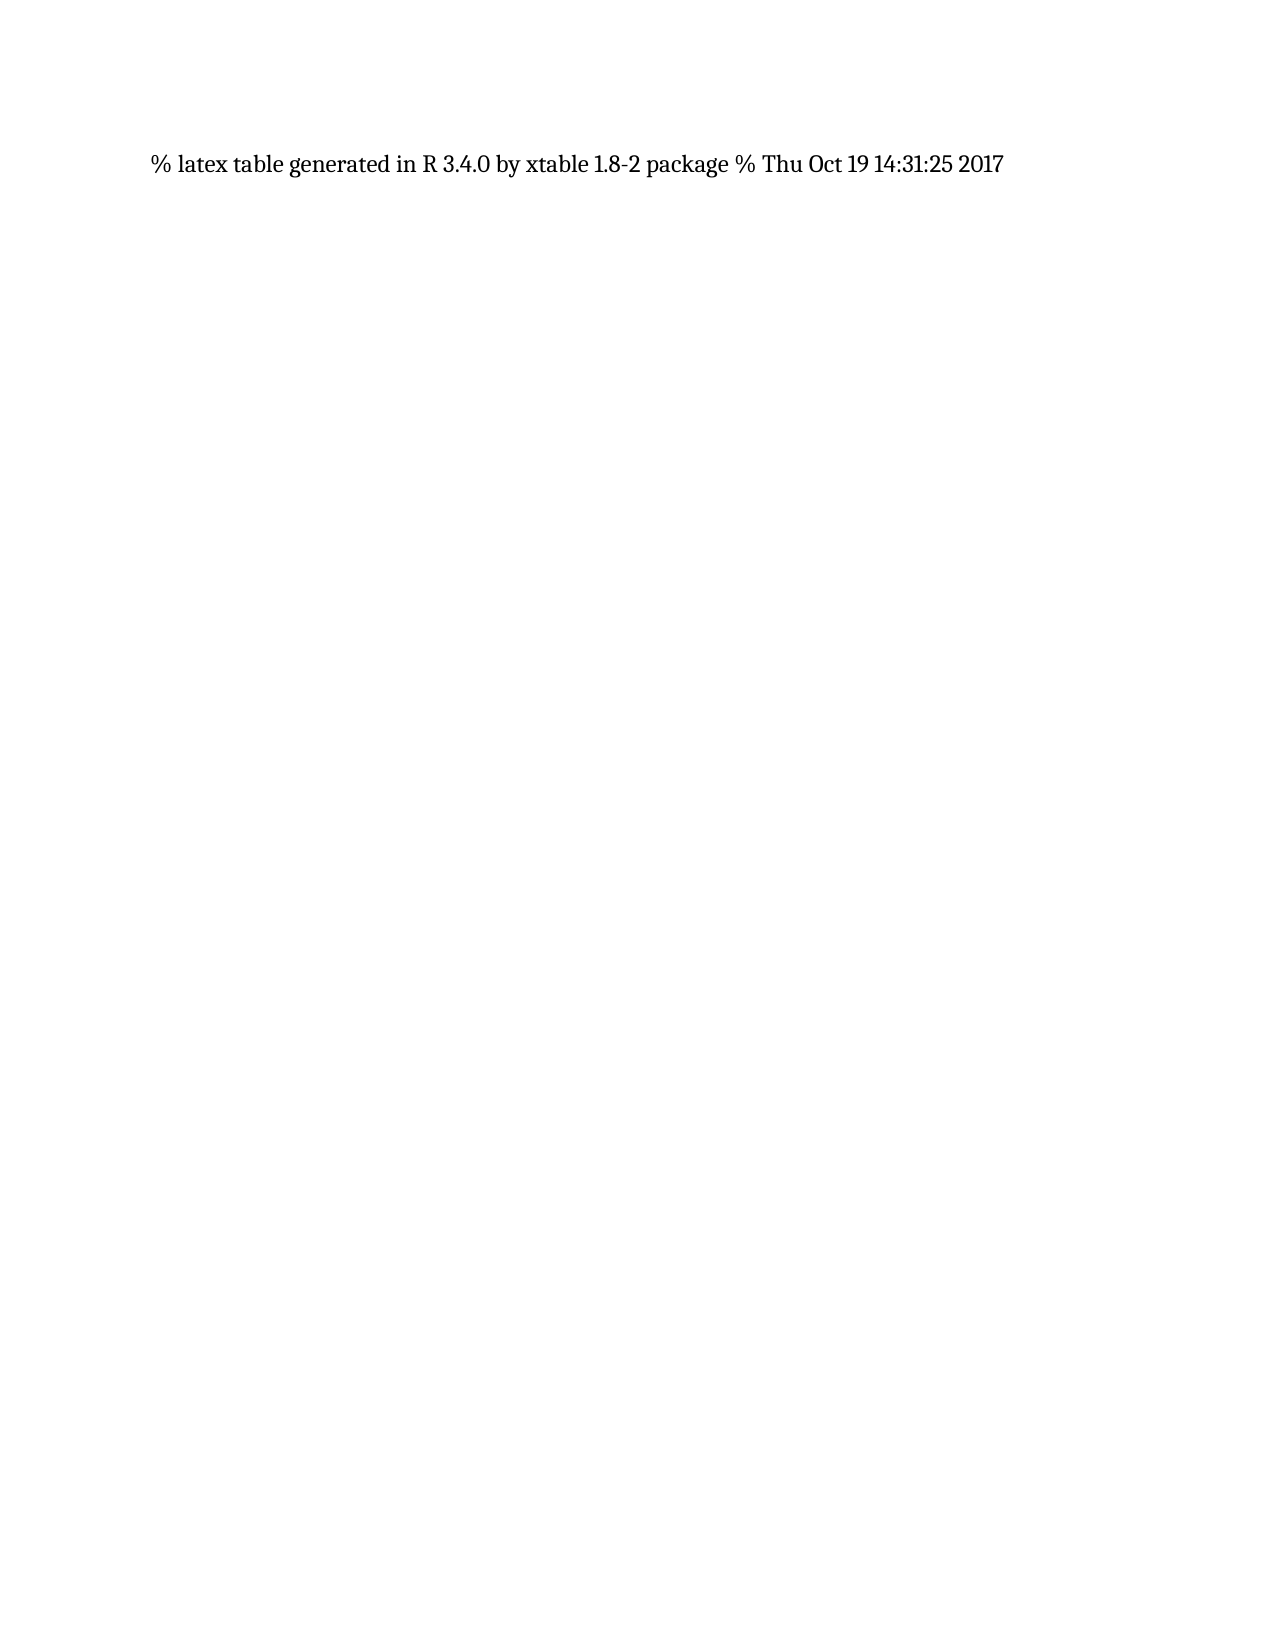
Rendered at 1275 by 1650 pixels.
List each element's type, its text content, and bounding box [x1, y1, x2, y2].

text % latex table generated in R 3.4.0 by xtable 1.8-2 package % Thu Oct 19 14:31:25 2017 [150, 150, 1125, 179]
